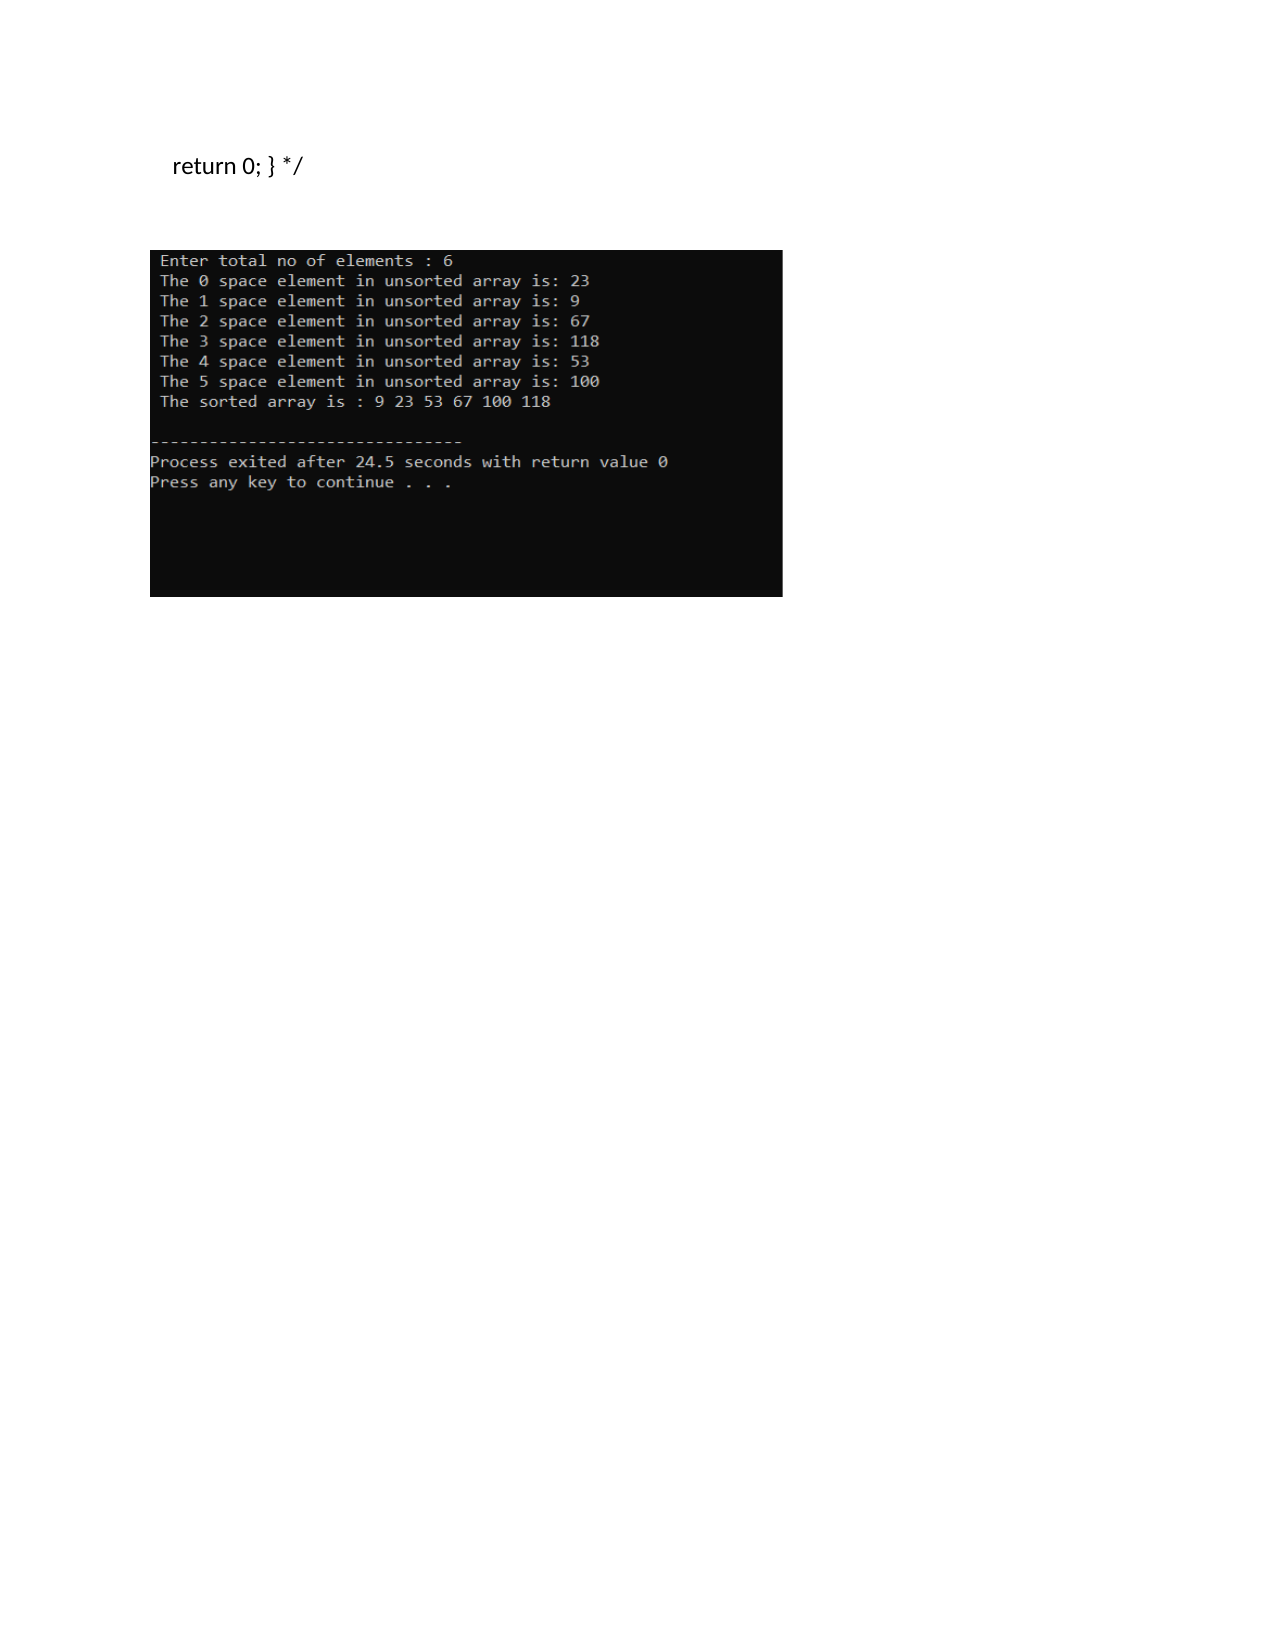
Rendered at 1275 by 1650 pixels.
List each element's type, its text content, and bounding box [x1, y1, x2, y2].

picture [150, 249, 783, 597]
text return 0; } */ [150, 150, 1125, 181]
